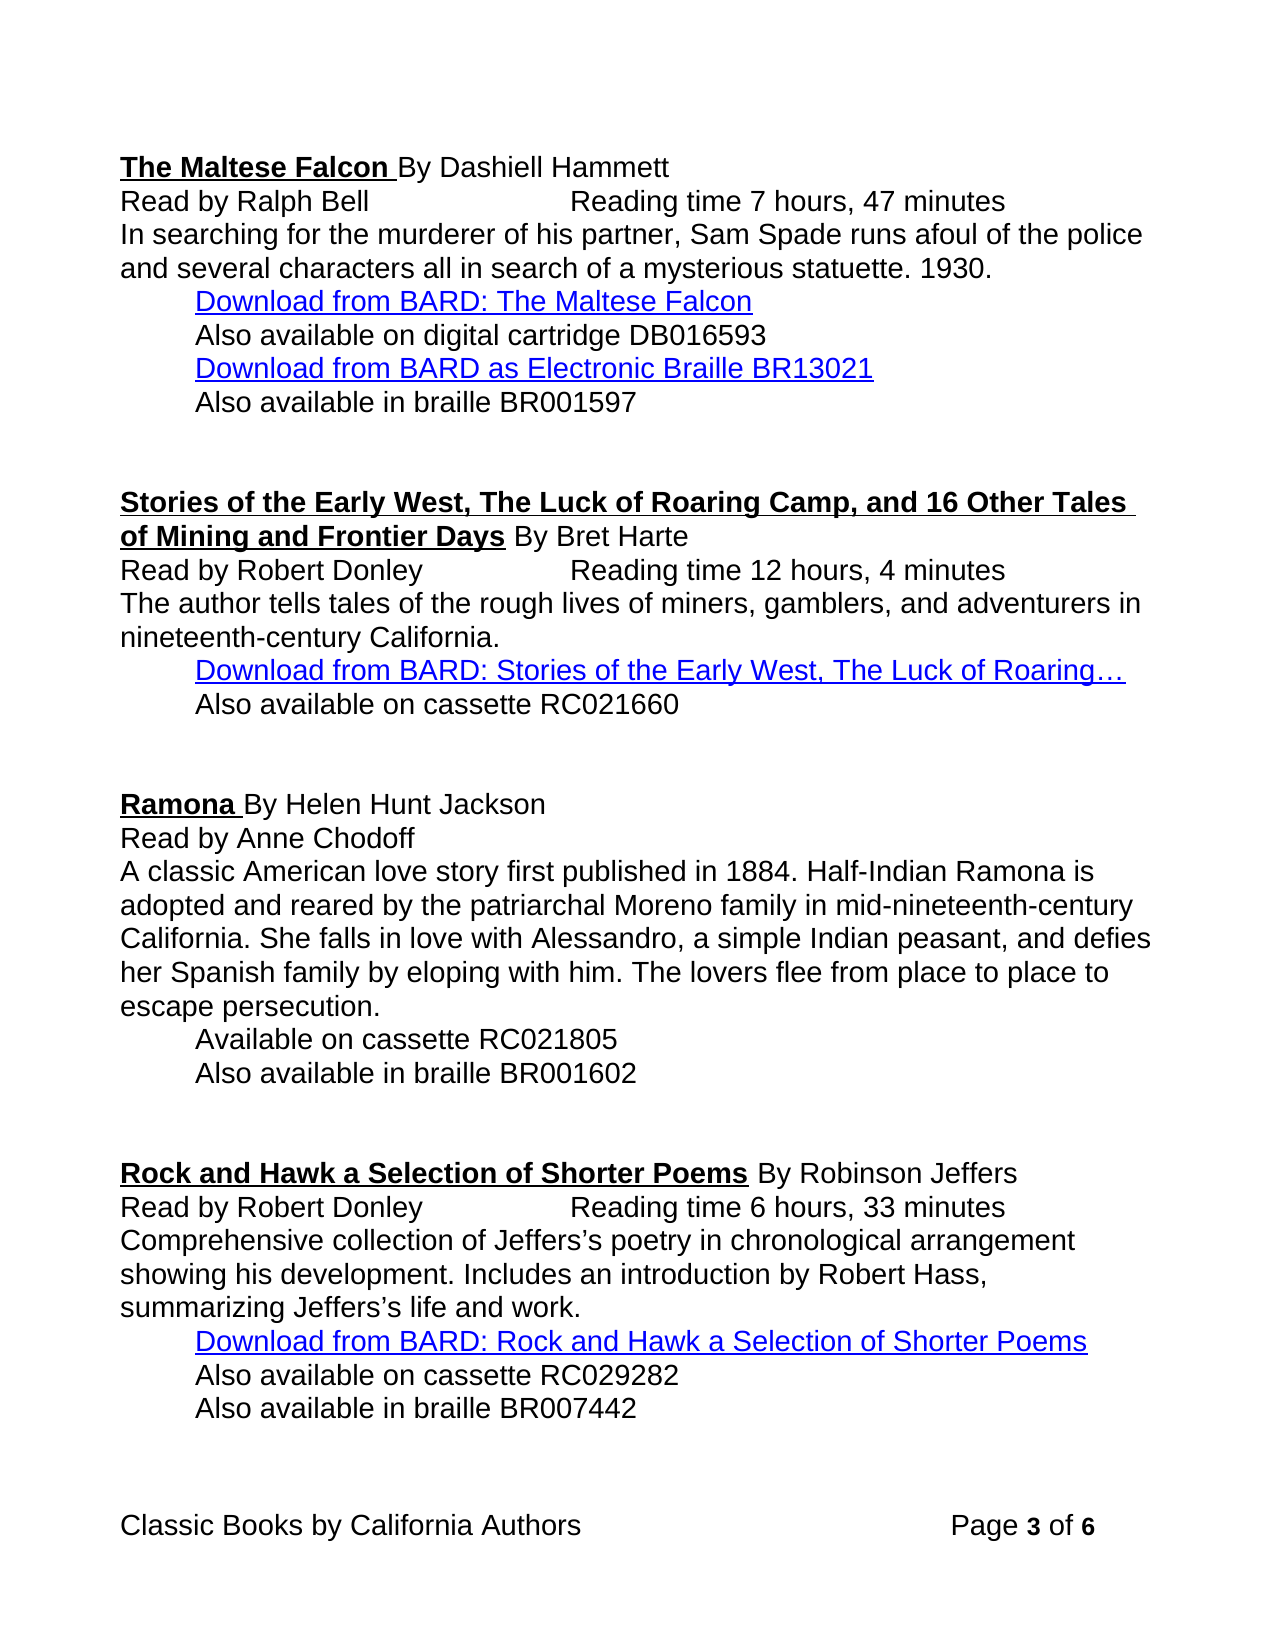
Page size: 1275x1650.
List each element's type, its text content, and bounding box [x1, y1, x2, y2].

text In searching for the murderer of his partner, Sam Spade runs afoul of the police and several characters all in search of a mysterious statuette. 1930. [120, 217, 1155, 284]
text Download from BARD: The Maltese Falcon [120, 284, 1155, 318]
text Read by Anne Chodoff [120, 821, 1155, 854]
text Download from BARD: Rock and Hawk a Selection of Shorter Poems [120, 1324, 1155, 1357]
text Rock and Hawk a Selection of Shorter Poems By Robinson Jeffers [120, 1156, 1155, 1190]
text Available on cassette RC021805 [120, 1022, 1155, 1056]
text Read by Ralph Bell Reading time 7 hours, 47 minutes [120, 183, 1155, 217]
text Also available in braille BR001602 [120, 1056, 1155, 1089]
text Ramona By Helen Hunt Jackson [120, 787, 1155, 821]
text Also available in braille BR007442 [120, 1391, 1155, 1424]
text Also available in braille BR001597 [120, 385, 1155, 418]
text Also available on cassette RC021660 [120, 687, 1155, 720]
text Stories of the Early West, The Luck of Roaring Camp, and 16 Other Tales of Mining and Frontier Days By Bret Harte [120, 485, 1155, 552]
text Read by Robert Donley Reading time 6 hours, 33 minutes [120, 1190, 1155, 1223]
text Comprehensive collection of Jeffers’s poetry in chronological arrangement showing his development. Includes an introduction by Robert Hass, summarizing Jeffers’s life and work. [120, 1223, 1155, 1324]
text Download from BARD: Stories of the Early West, The Luck of Roaring… [120, 653, 1155, 687]
text A classic American love story first published in 1884. Half-Indian Ramona is adopted and reared by the patriarchal Moreno family in mid-nineteenth-century California. She falls in love with Alessandro, a simple Indian peasant, and defies her Spanish family by eloping with him. The lovers flee from place to place to escape persecution. [120, 854, 1155, 1022]
text Also available on digital cartridge DB016593 [120, 318, 1155, 351]
text Read by Robert Donley Reading time 12 hours, 4 minutes [120, 552, 1155, 586]
text The author tells tales of the rough lives of miners, gamblers, and adventurers in nineteenth-century California. [120, 586, 1155, 653]
text Also available on cassette RC029282 [120, 1357, 1155, 1391]
text The Maltese Falcon By Dashiell Hammett [120, 150, 1155, 183]
text Download from BARD as Electronic Braille BR13021 [120, 351, 1155, 385]
